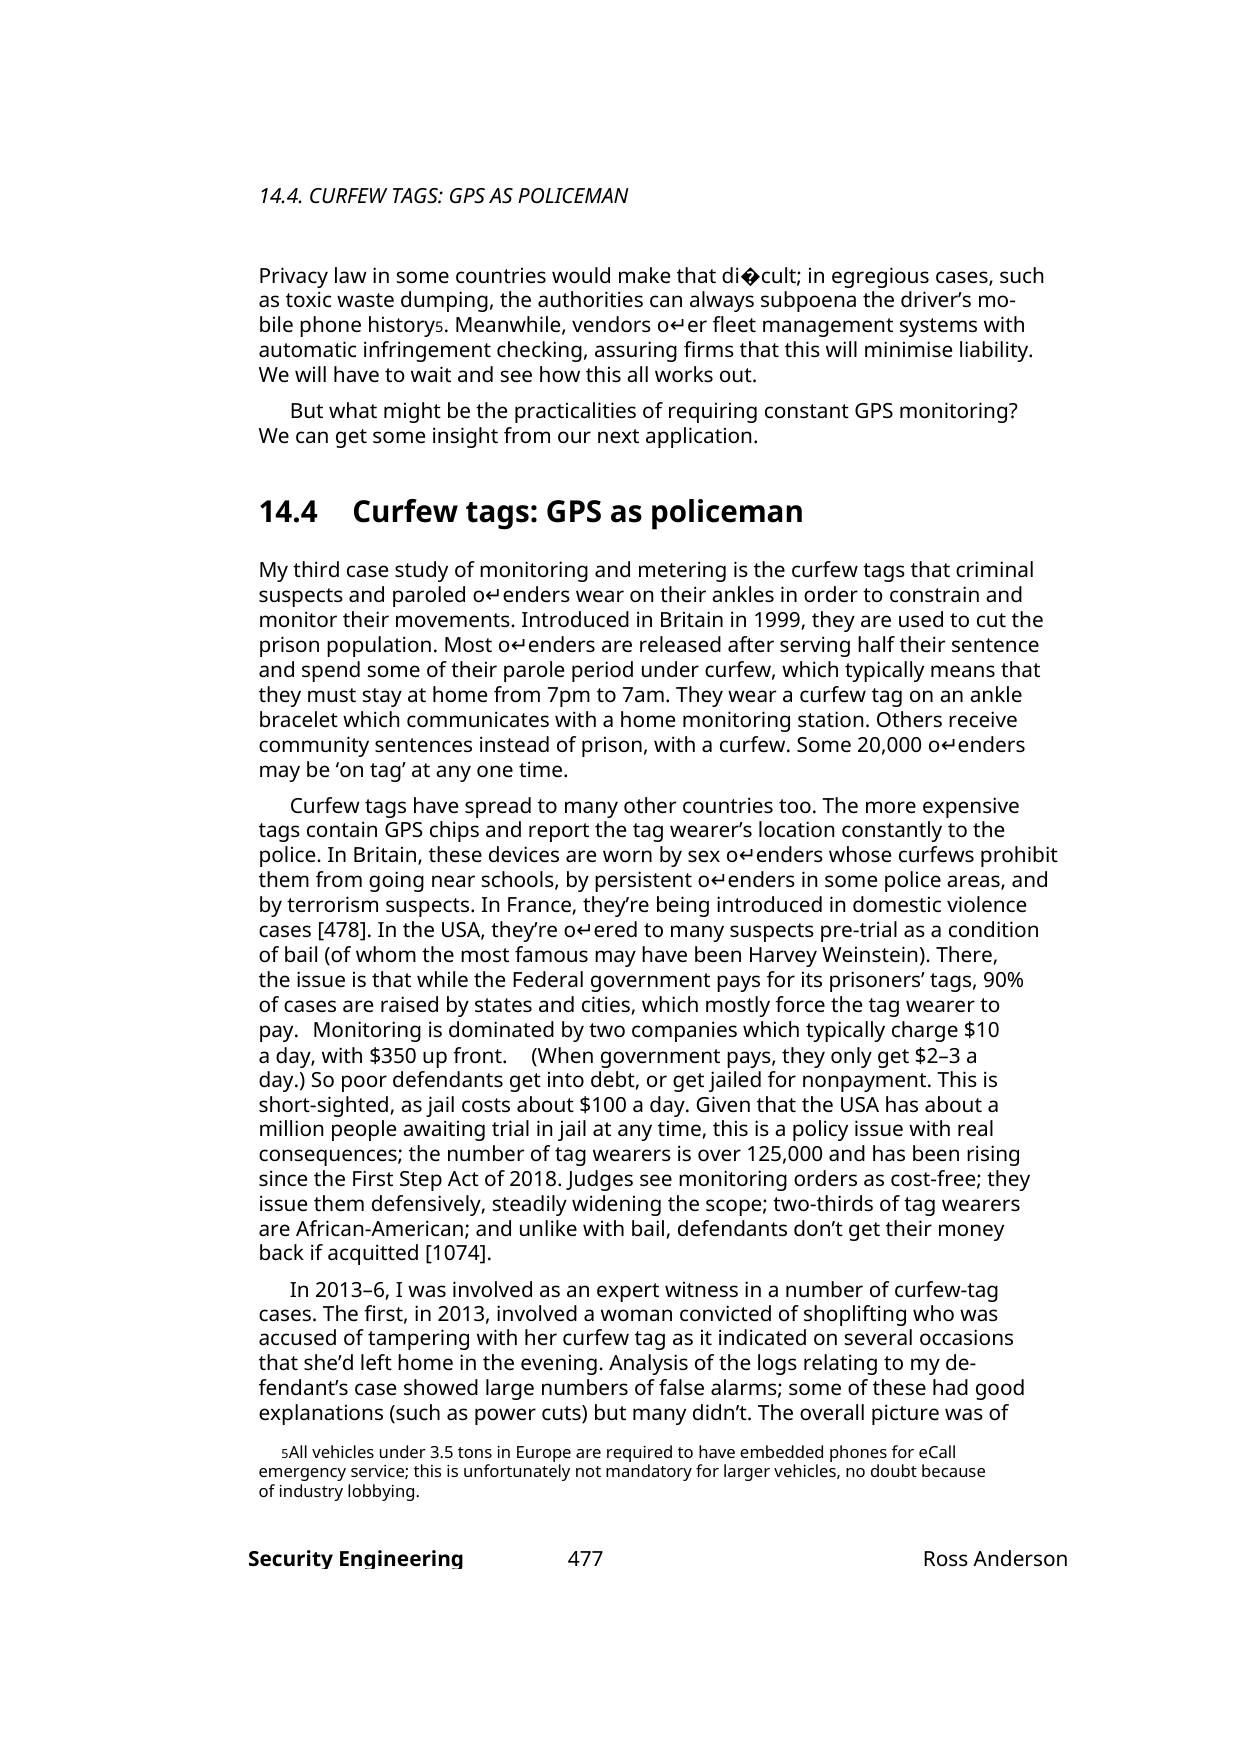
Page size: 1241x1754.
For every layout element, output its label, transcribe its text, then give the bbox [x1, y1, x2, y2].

table_header Security Engineering [194, 1526, 507, 1568]
text cases. The ﬁrst, in 2013, involved a woman convicted of shoplifting who was accused of tampering with her curfew tag as it indicated on several occasions that she’d left home in the evening. Analysis of the logs relating to my de- fendant’s case showed large numbers of false alarms; some of these had good explanations (such as power cuts) but many didn’t. The overall picture was of [150, 1301, 1090, 1425]
text Curfew tags have spread to many other countries too. The more expensive [150, 797, 1090, 817]
text 14.4 Curfew tags: GPS as policeman [150, 499, 1090, 529]
text We can get some insight from our next application. [150, 427, 1090, 447]
table_header 477 [507, 1526, 821, 1568]
text a day, with $350 up front. (When government pays, they only get $2–3 a [150, 1047, 1090, 1067]
text But what might be the practicalities of requiring constant GPS monitoring? [150, 402, 1090, 422]
text day.) So poor defendants get into debt, or get jailed for nonpayment. This is short-sighted, as jail costs about $100 a day. Given that the USA has about a million people awaiting trial in jail at any time, this is a policy issue with real consequences; the number of tag wearers is over 125,000 and has been rising since the First Step Act of 2018. Judges see monitoring orders as cost-free; they issue them defensively, steadily widening the scope; two-thirds of tag wearers are African-American; and unlike with bail, defendants don’t get their money back if acquitted [1074]. [150, 1067, 1090, 1266]
text Privacy law in some countries would make that di�cult; in egregious cases, such as toxic waste dumping, the authorities can always subpoena the driver’s mo- bile phone history5. Meanwhile, vendors o↵er ﬂeet management systems with automatic infringement checking, assuring ﬁrms that this will minimise liability. We will have to wait and see how this all works out. [150, 263, 1090, 387]
text tags contain GPS chips and report the tag wearer’s location constantly to the police. In Britain, these devices are worn by sex o↵enders whose curfews prohibit them from going near schools, by persistent o↵enders in some police areas, and by terrorism suspects. In France, they’re being introduced in domestic violence cases [478]. In the USA, they’re o↵ered to many suspects pre-trial as a condition of bail (of whom the most famous may have been Harvey Weinstein). There, the issue is that while the Federal government pays for its prisoners’ tags, 90% of cases are raised by states and cities, which mostly force the tag wearer to pay. Monitoring is dominated by two companies which typically charge $10 [150, 817, 1090, 1042]
text emergency service; this is unfortunately not mandatory for larger vehicles, no doubt because of industry lobbying. [150, 1462, 1090, 1501]
text My third case study of monitoring and metering is the curfew tags that criminal suspects and paroled o↵enders wear on their ankles in order to constrain and monitor their movements. Introduced in Britain in 1999, they are used to cut the prison population. Most o↵enders are released after serving half their sentence and spend some of their parole period under curfew, which typically means that they must stay at home from 7pm to 7am. They wear a curfew tag on an ankle bracelet which communicates with a home monitoring station. Others receive community sentences instead of prison, with a curfew. Some 20,000 o↵enders may be ‘on tag’ at any one time. [150, 557, 1090, 782]
table_header Ross Anderson [821, 1526, 1134, 1568]
text 5All vehicles under 3.5 tons in Europe are required to have embedded phones for eCall [150, 1443, 1090, 1462]
text 14.4. CURFEW TAGS: GPS AS POLICEMAN [150, 187, 1090, 208]
text In 2013–6, I was involved as an expert witness in a number of curfew-tag [150, 1280, 1090, 1301]
